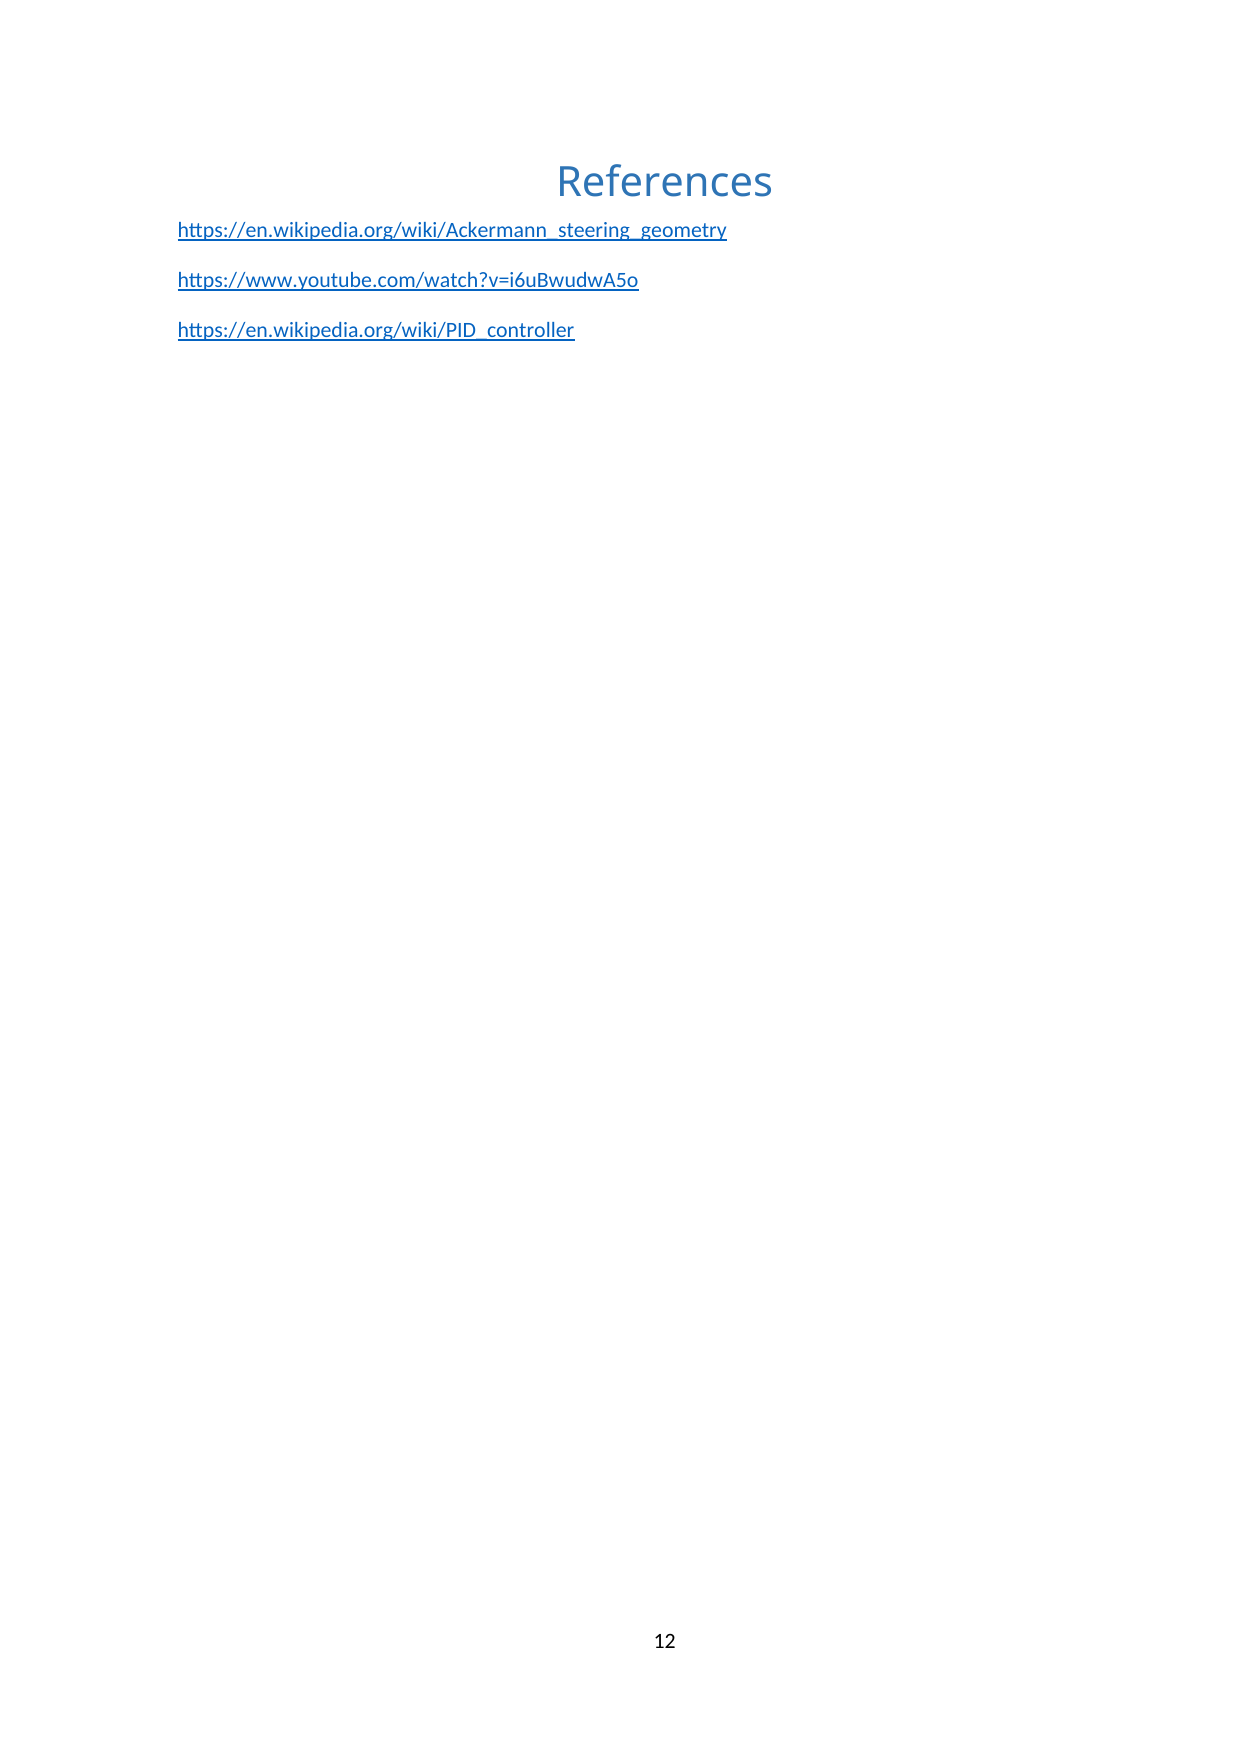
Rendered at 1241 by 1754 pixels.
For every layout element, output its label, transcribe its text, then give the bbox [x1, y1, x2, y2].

text https://www.youtube.com/watch?v=i6uBwudwA5o [177, 267, 1152, 293]
text https://en.wikipedia.org/wiki/PID_controller [177, 317, 1152, 343]
subtitle References [177, 151, 1152, 208]
text https://en.wikipedia.org/wiki/Ackermann_steering_geometry [177, 217, 1152, 243]
